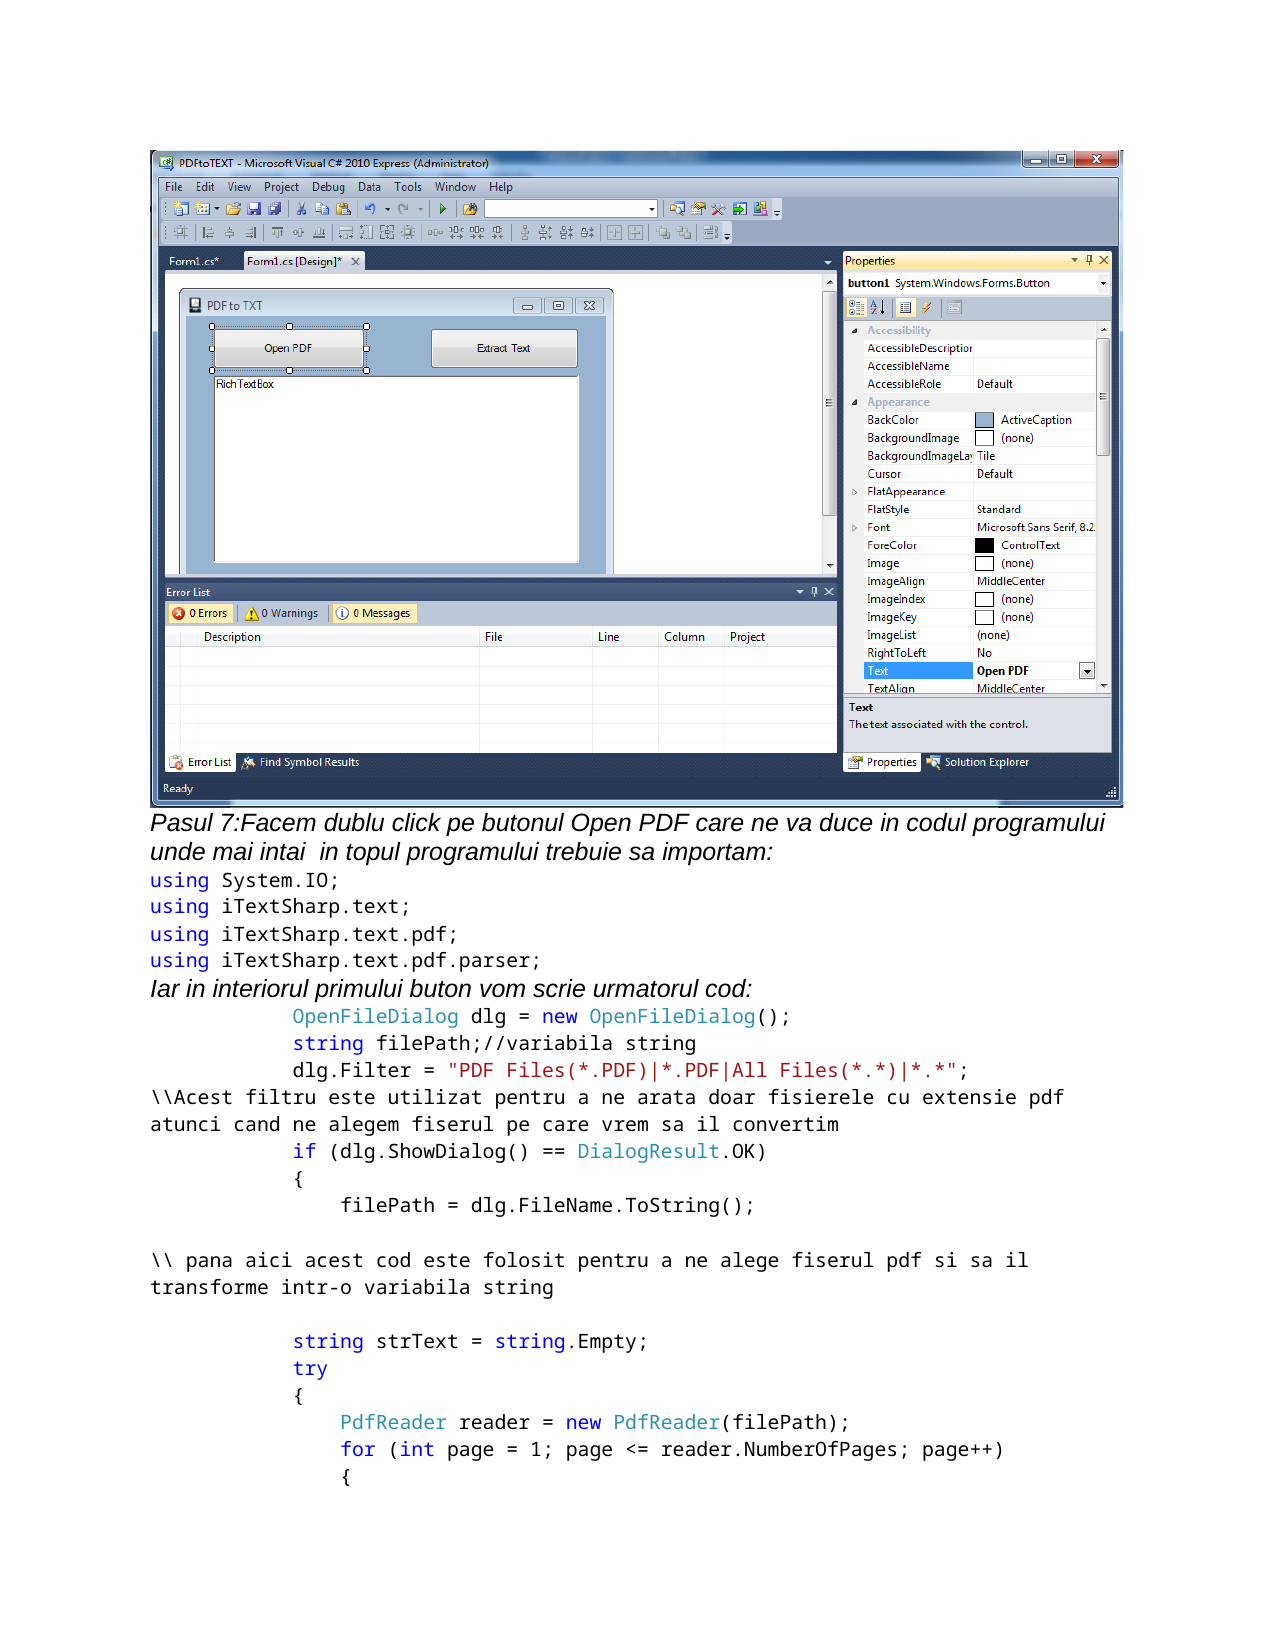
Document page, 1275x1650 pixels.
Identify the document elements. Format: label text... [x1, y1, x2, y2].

text \\Acest filtru este utilizat pentru a ne arata doar fisierele cu extensie pdf atunci cand ne alegem fiserul pe care vrem sa il convertim [150, 1083, 1125, 1137]
text dlg.Filter = "PDF Files(*.PDF)|*.PDF|All Files(*.*)|*.*"; [150, 1056, 1125, 1083]
text string strText = string.Empty; [150, 1327, 1125, 1354]
text { [150, 1462, 1125, 1489]
text using iTextSharp.text; [150, 893, 1125, 920]
text { [150, 1164, 1125, 1191]
text PdfReader reader = new PdfReader(filePath); [150, 1408, 1125, 1435]
text Pasul 7:Facem dublu click pe butonul Open PDF care ne va duce in codul programului unde mai intai in topul programului trebuie sa importam: [150, 808, 1125, 866]
text \\ pana aici acest cod este folosit pentru a ne alege fiserul pdf si sa il transforme intr-o variabila string [150, 1246, 1125, 1300]
text using iTextSharp.text.pdf; [150, 920, 1125, 947]
text using iTextSharp.text.pdf.parser; [150, 947, 1125, 974]
text Iar in interiorul primului buton vom scrie urmatorul cod: [150, 974, 1125, 1002]
picture [150, 150, 1124, 808]
text try [150, 1354, 1125, 1381]
text { [150, 1381, 1125, 1408]
text if (dlg.ShowDialog() == DialogResult.OK) [150, 1137, 1125, 1164]
text for (int page = 1; page <= reader.NumberOfPages; page++) [150, 1435, 1125, 1462]
text OpenFileDialog dlg = new OpenFileDialog(); [150, 1002, 1125, 1029]
text filePath = dlg.FileName.ToString(); [150, 1191, 1125, 1218]
text string filePath;//variabila string [150, 1029, 1125, 1056]
text using System.IO; [150, 866, 1125, 893]
